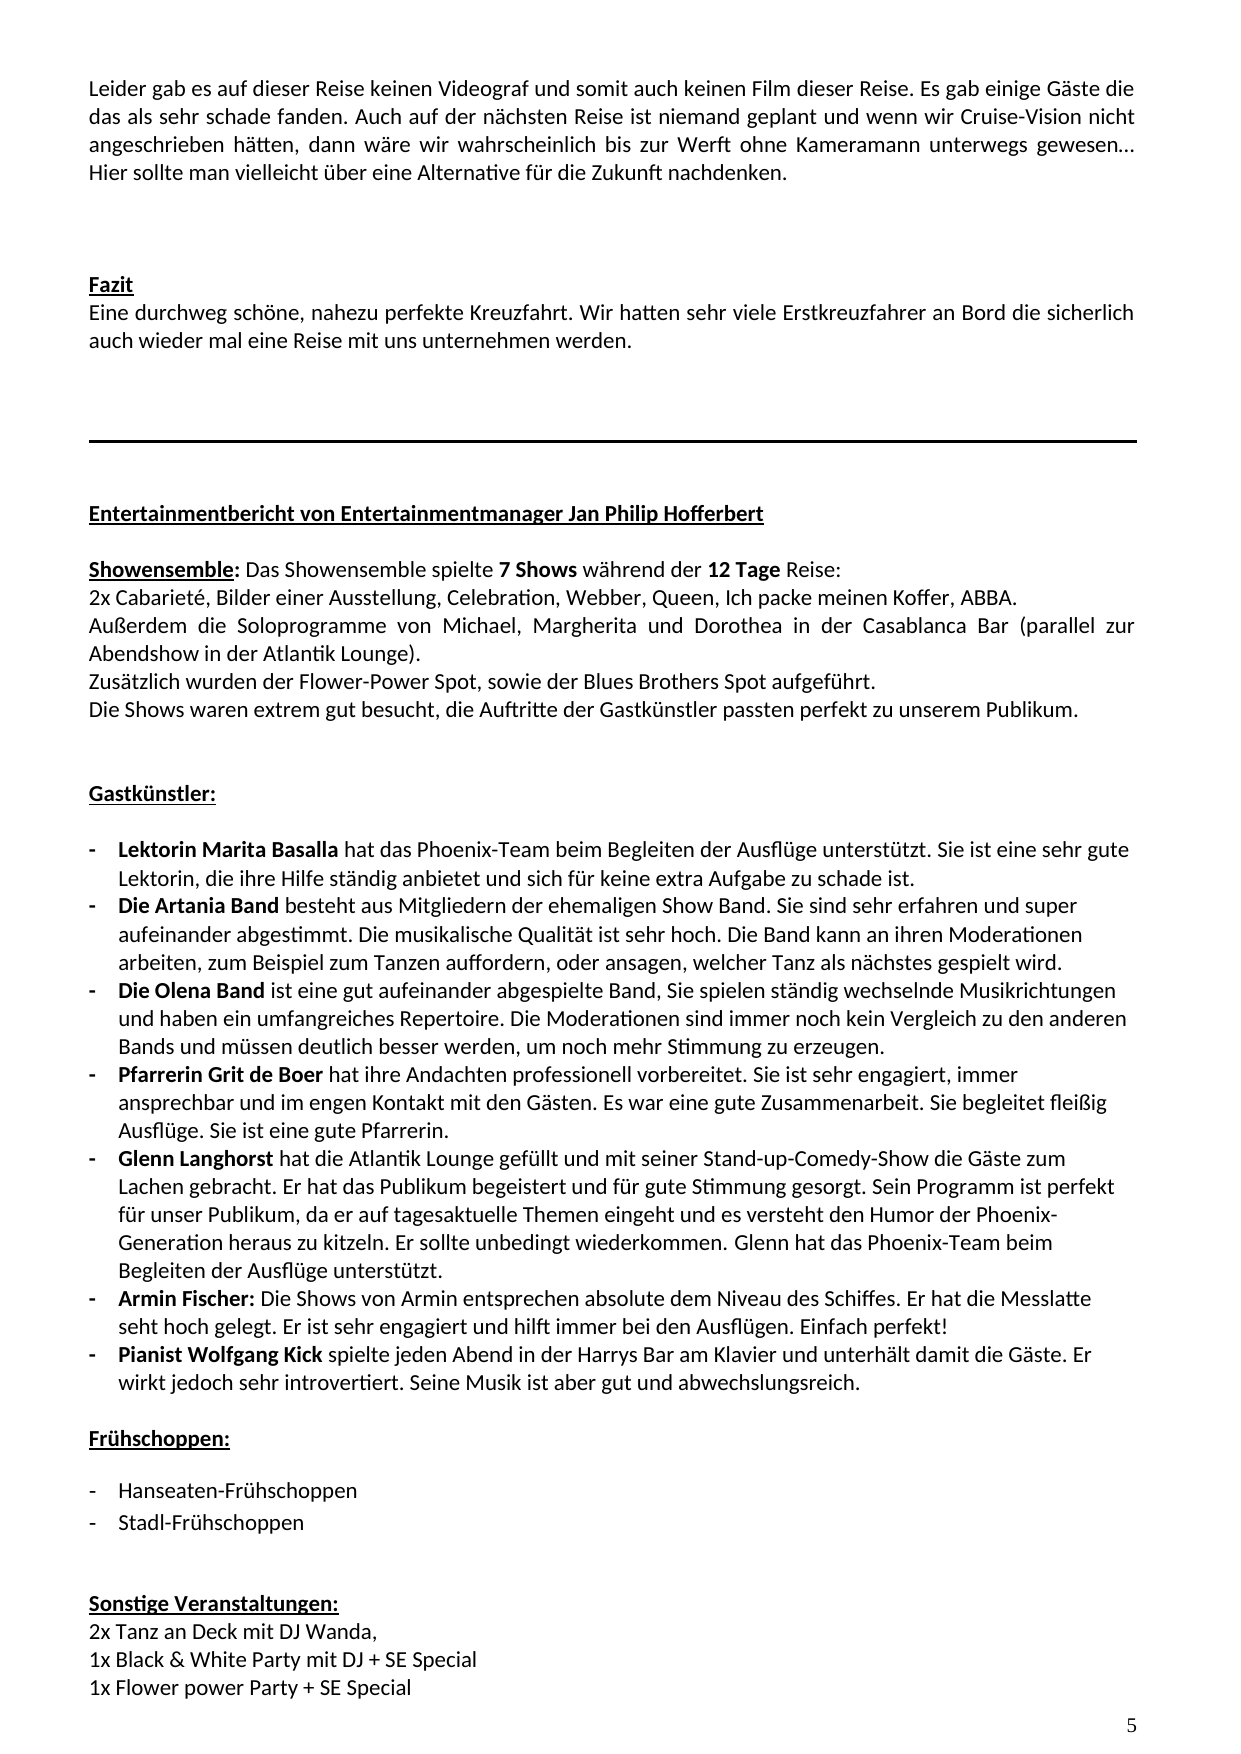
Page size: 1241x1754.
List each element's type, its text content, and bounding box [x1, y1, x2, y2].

text Fazit [89, 270, 1137, 298]
list Pianist Wolfgang Kick spielte jeden Abend in der Harrys Bar am Klavier und unterhält damit die Gäste. Er wirkt jedoch sehr introvertiert. Seine Musik ist aber gut und abwechslungsreich. [89, 1340, 1137, 1396]
list Lektorin Marita Basalla hat das Phoenix-Team beim Begleiten der Ausflüge unterstützt. Sie ist eine sehr gute Lektorin, die ihre Hilfe ständig anbietet und sich für keine extra Aufgabe zu schade ist. [89, 836, 1137, 892]
list Die Artania Band besteht aus Mitgliedern der ehemaligen Show Band. Sie sind sehr erfahren und super aufeinander abgestimmt. Die musikalische Qualität ist sehr hoch. Die Band kann an ihren Moderationen arbeiten, zum Beispiel zum Tanzen auffordern, oder ansagen, welcher Tanz als nächstes gespielt wird. [89, 892, 1137, 976]
text Die Shows waren extrem gut besucht, die Auftritte der Gastkünstler passten perfekt zu unserem Publikum. [89, 696, 1137, 723]
text 1x Flower power Party + SE Special [89, 1673, 1137, 1701]
text Sonstige Veranstaltungen: [89, 1589, 1137, 1617]
text 2x Cabarieté, Bilder einer Ausstellung, Celebration, Webber, Queen, Ich packe meinen Koffer, ABBA. [89, 583, 1137, 611]
text Außerdem die Soloprogramme von Michael, Margherita und Dorothea in der Casablanca Bar (parallel zur Abendshow in der Atlantik Lounge). [89, 611, 1137, 667]
text Frühschoppen: [89, 1424, 1137, 1476]
text Eine durchweg schöne, nahezu perfekte Kreuzfahrt. Wir hatten sehr viele Erstkreuzfahrer an Bord die sicherlich auch wieder mal eine Reise mit uns unternehmen werden. [89, 298, 1137, 354]
list Armin Fischer: Die Shows von Armin entsprechen absolute dem Niveau des Schiffes. Er hat die Messlatte seht hoch gelegt. Er ist sehr engagiert und hilft immer bei den Ausflügen. Einfach perfekt! [89, 1284, 1137, 1340]
list Glenn Langhorst hat die Atlantik Lounge gefüllt und mit seiner Stand-up-Comedy-Show die Gäste zum Lachen gebracht. Er hat das Publikum begeistert und für gute Stimmung gesorgt. Sein Programm ist perfekt für unser Publikum, da er auf tagesaktuelle Themen eingeht und es versteht den Humor der Phoenix-Generation heraus zu kitzeln. Er sollte unbedingt wiederkommen. Glenn hat das Phoenix-Team beim Begleiten der Ausflüge unterstützt. [89, 1144, 1137, 1284]
text Showensemble: Das Showensemble spielte 7 Shows während der 12 Tage Reise: [89, 555, 1137, 583]
list Stadl-Frühschoppen [89, 1508, 1137, 1536]
text Zusätzlich wurden der Flower-Power Spot, sowie der Blues Brothers Spot aufgeführt. [89, 667, 1137, 696]
text Entertainmentbericht von Entertainmentmanager Jan Philip Hofferbert [89, 499, 1137, 527]
text Leider gab es auf dieser Reise keinen Videograf und somit auch keinen Film dieser Reise. Es gab einige Gäste die das als sehr schade fanden. Auch auf der nächsten Reise ist niemand geplant und wenn wir Cruise-Vision nicht angeschrieben hätten, dann wäre wir wahrscheinlich bis zur Werft ohne Kameramann unterwegs gewesen… Hier sollte man vielleicht über eine Alternative für die Zukunft nachdenken. [89, 74, 1137, 186]
text 1x Black & White Party mit DJ + SE Special [89, 1645, 1137, 1673]
list Die Olena Band ist eine gut aufeinander abgespielte Band, Sie spielen ständig wechselnde Musikrichtungen und haben ein umfangreiches Repertoire. Die Moderationen sind immer noch kein Vergleich zu den anderen Bands und müssen deutlich besser werden, um noch mehr Stimmung zu erzeugen. [89, 976, 1137, 1060]
list Hanseaten-Frühschoppen [89, 1476, 1137, 1504]
text Gastkünstler: [89, 779, 1137, 808]
list Pfarrerin Grit de Boer hat ihre Andachten professionell vorbereitet. Sie ist sehr engagiert, immer ansprechbar und im engen Kontakt mit den Gästen. Es war eine gute Zusammenarbeit. Sie begleitet fleißig Ausflüge. Sie ist eine gute Pfarrerin. [89, 1060, 1137, 1144]
text 2x Tanz an Deck mit DJ Wanda, [89, 1617, 1137, 1645]
